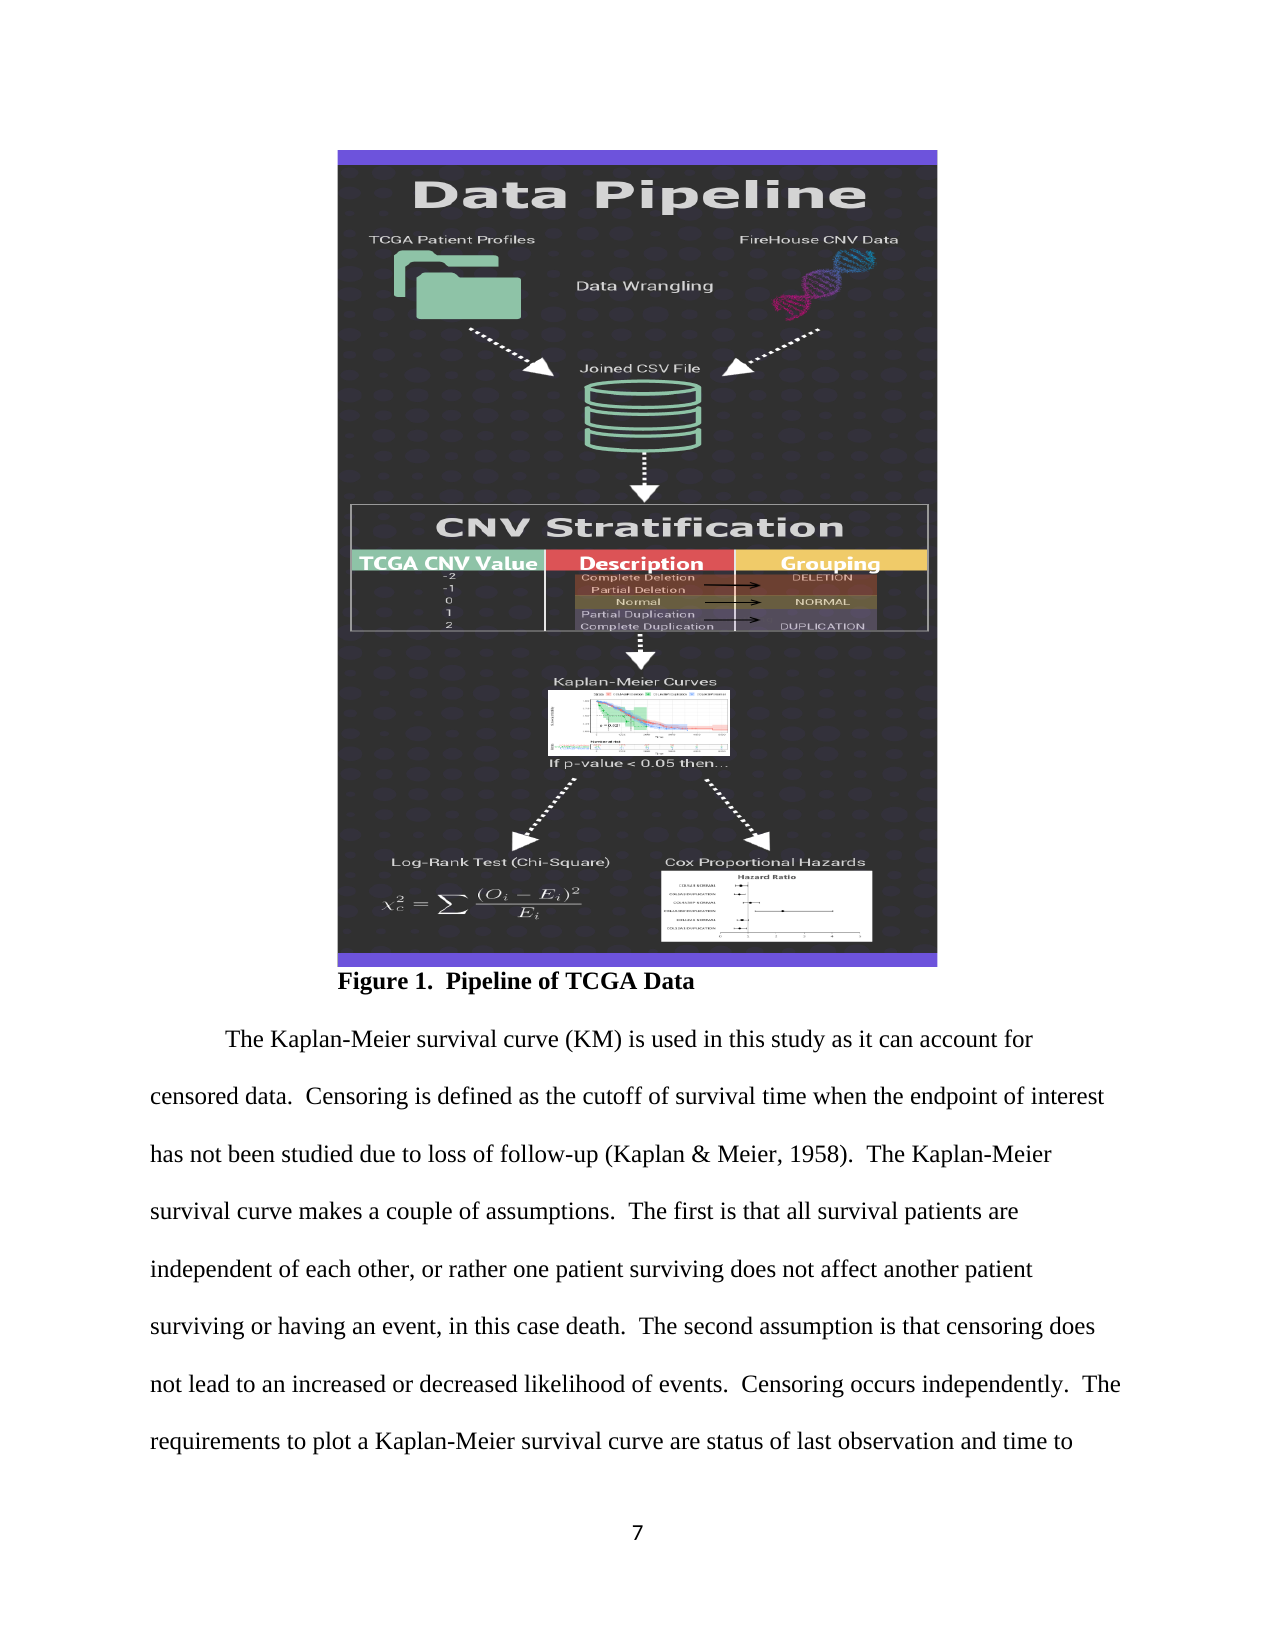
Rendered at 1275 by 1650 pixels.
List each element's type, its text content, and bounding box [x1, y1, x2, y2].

picture [337, 150, 938, 967]
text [150, 1024, 1125, 1455]
text Figure 1. Pipeline of TCGA Data [300, 966, 1125, 995]
